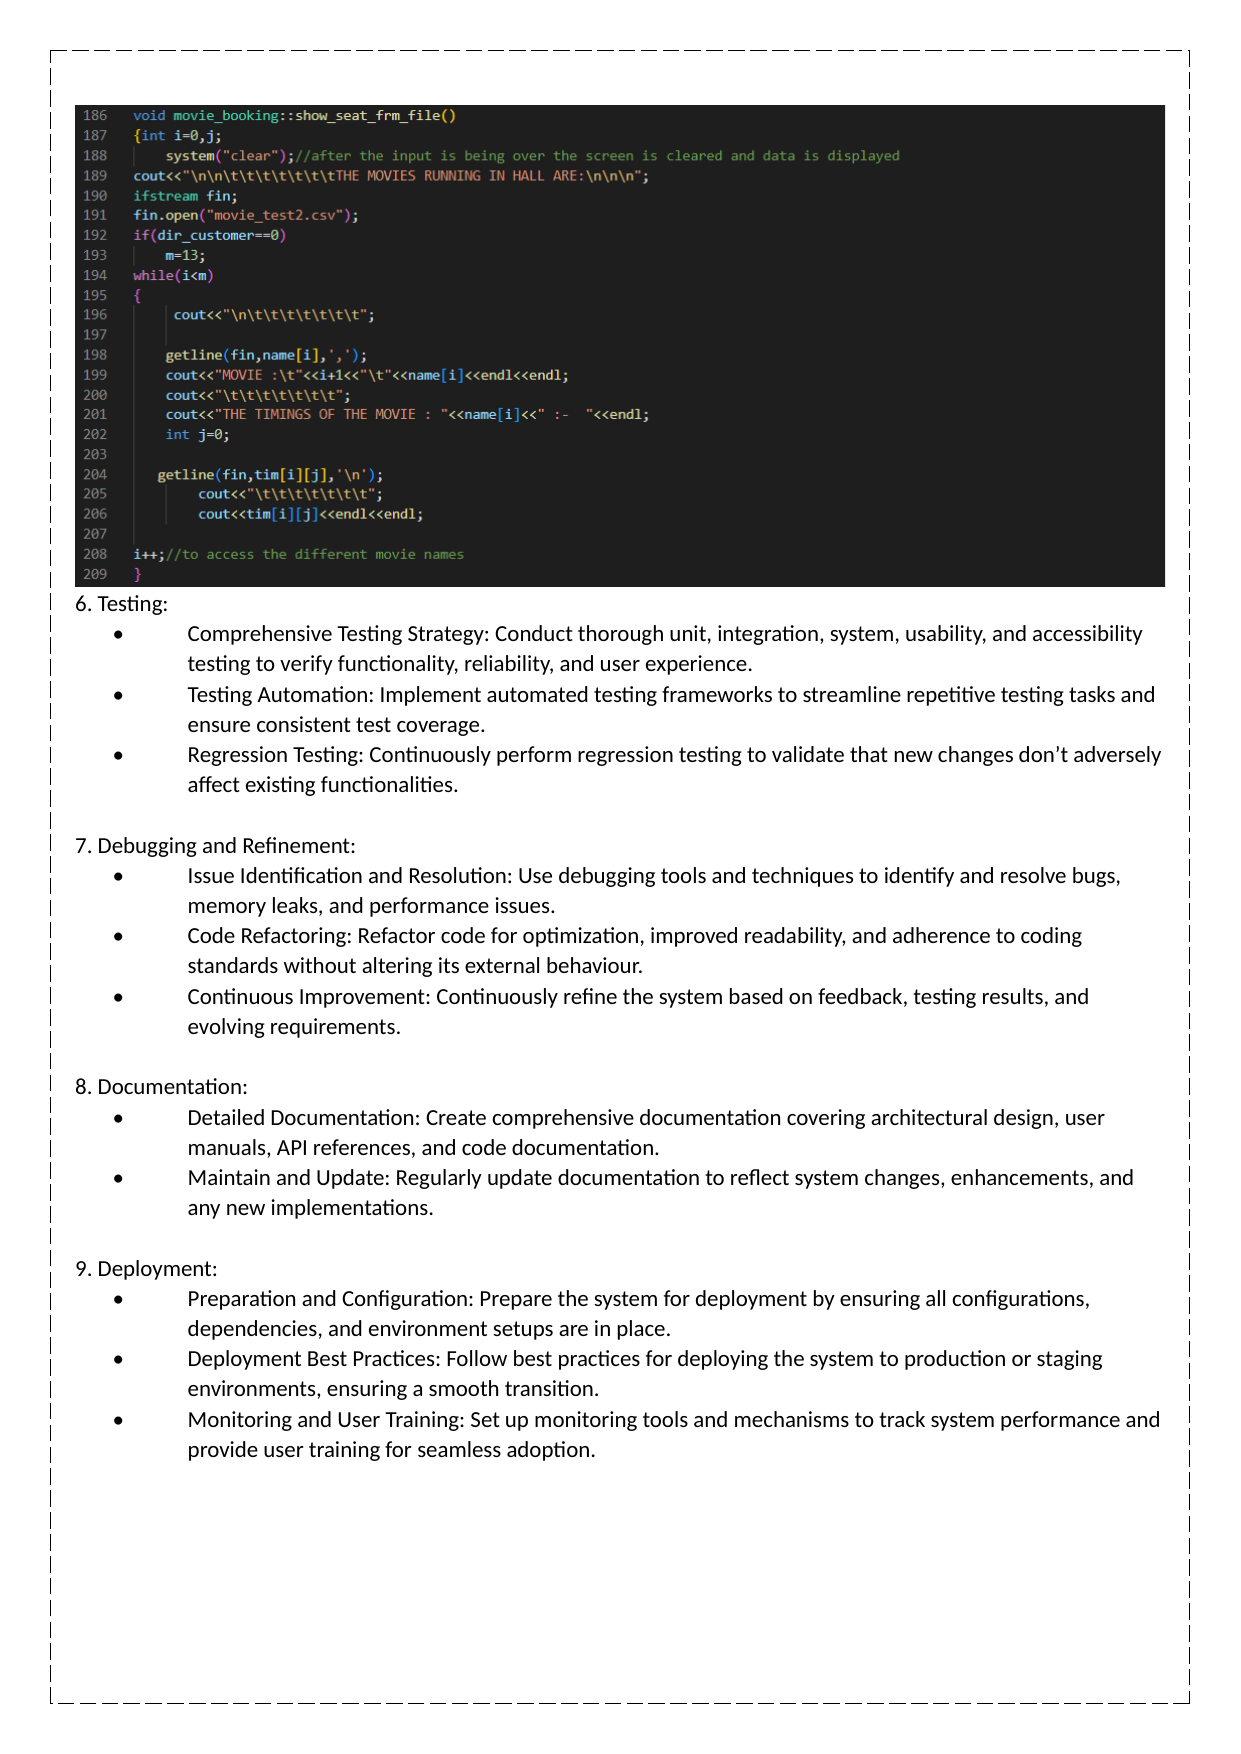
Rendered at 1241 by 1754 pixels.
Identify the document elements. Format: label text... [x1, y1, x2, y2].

list Deployment Best Practices: Follow best practices for deploying the system to production or staging environments, ensuring a smooth transition. [112, 1344, 1165, 1402]
list Testing Automation: Implement automated testing frameworks to streamline repetitive testing tasks and ensure consistent test coverage. [112, 680, 1165, 738]
list Issue Identification and Resolution: Use debugging tools and techniques to identify and resolve bugs, memory leaks, and performance issues. [112, 861, 1165, 919]
list Regression Testing: Continuously perform regression testing to validate that new changes don’t adversely affect existing functionalities. [112, 740, 1165, 798]
list Code Refactoring: Refactor code for optimization, improved readability, and adherence to coding standards without altering its external behaviour. [112, 921, 1165, 979]
list Continuous Improvement: Continuously refine the system based on feedback, testing results, and evolving requirements. [112, 982, 1165, 1040]
list Preparation and Configuration: Prepare the system for deployment by ensuring all configurations, dependencies, and environment setups are in place. [112, 1284, 1165, 1342]
picture [75, 105, 1166, 587]
list Maintain and Update: Regularly update documentation to reflect system changes, enhancements, and any new implementations. [112, 1163, 1165, 1221]
text 8. Documentation: [75, 1072, 1165, 1100]
list Detailed Documentation: Create comprehensive documentation covering architectural design, user manuals, API references, and code documentation. [112, 1103, 1165, 1161]
text 7. Debugging and Refinement: [75, 831, 1165, 859]
list Monitoring and User Training: Set up monitoring tools and mechanisms to track system performance and provide user training for seamless adoption. [112, 1405, 1165, 1463]
text 9. Deployment: [75, 1254, 1165, 1282]
list Comprehensive Testing Strategy: Conduct thorough unit, integration, system, usability, and accessibility testing to verify functionality, reliability, and user experience. [112, 619, 1165, 677]
text 6. Testing: [75, 589, 1165, 617]
